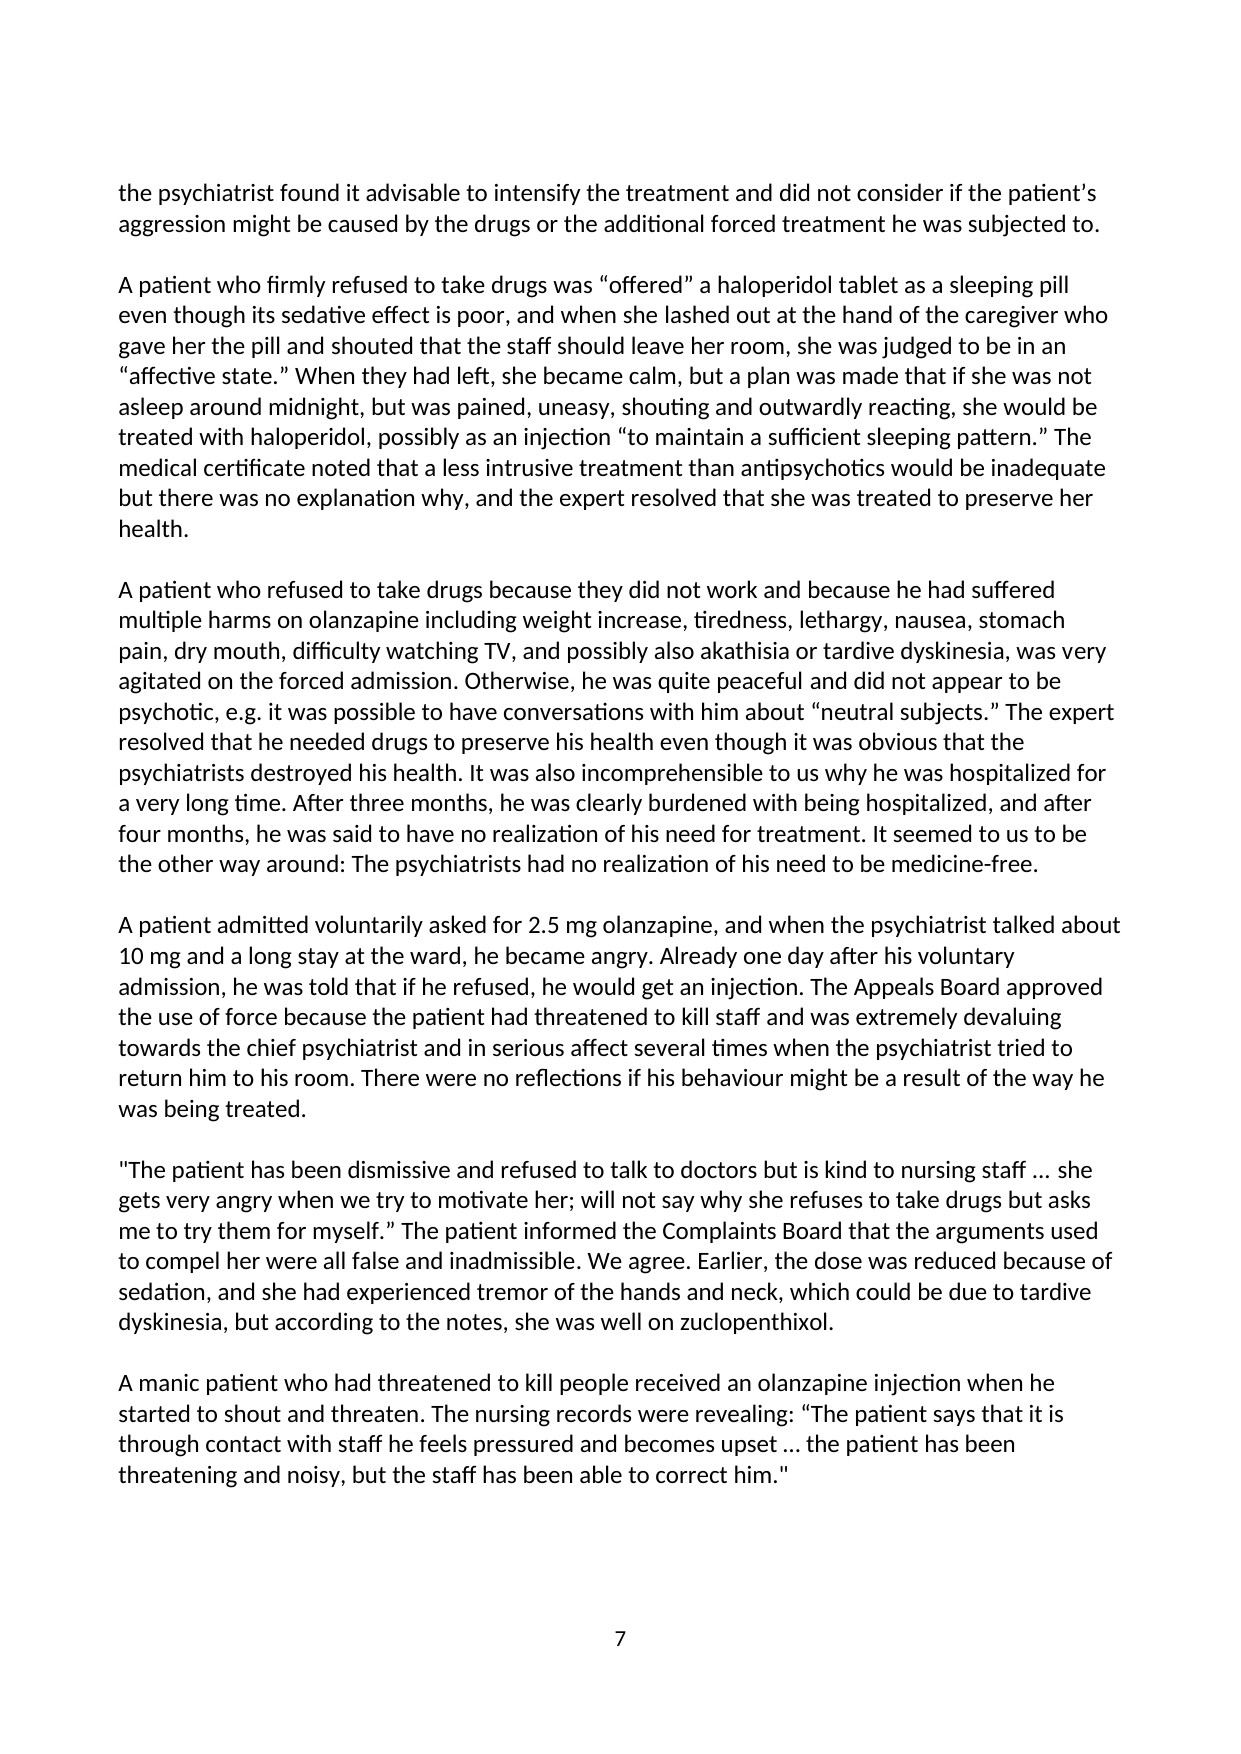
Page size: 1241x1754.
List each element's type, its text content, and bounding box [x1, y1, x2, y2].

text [118, 177, 1122, 238]
text A patient who refused to take drugs because they did not work and because he had suffered multiple harms on olanzapine including weight increase, tiredness, lethargy, nausea, stomach pain, dry mouth, difficulty watching TV, and possibly also akathisia or tardive dyskinesia, was very agitated on the forced admission. Otherwise, he was quite peaceful and did not appear to be psychotic, e.g. it was possible to have conversations with him about “neutral subjects.” The expert resolved that he needed drugs to preserve his health even though it was obvious that the psychiatrists destroyed his health. It was also incomprehensible to us why he was hospitalized for a very long time. After three months, he was clearly burdened with being hospitalized, and after four months, he was said to have no realization of his need for treatment. It seemed to us to be the other way around: The psychiatrists had no realization of his need to be medicine-free. [118, 574, 1122, 879]
text A patient admitted voluntarily asked for 2.5 mg olanzapine, and when the psychiatrist talked about 10 mg and a long stay at the ward, he became angry. Already one day after his voluntary admission, he was told that if he refused, he would get an injection. The Appeals Board approved the use of force because the patient had threatened to kill staff and was extremely devaluing towards the chief psychiatrist and in serious affect several times when the psychiatrist tried to return him to his room. There were no reflections if his behaviour might be a result of the way he was being treated. [118, 910, 1122, 1123]
text A manic patient who had threatened to kill people received an olanzapine injection when he started to shout and threaten. The nursing records were revealing: “The patient says that it is through contact with staff he feels pressured and becomes upset … the patient has been threatening and noisy, but the staff has been able to correct him." [118, 1367, 1122, 1489]
text A patient who firmly refused to take drugs was “offered” a haloperidol tablet as a sleeping pill even though its sedative effect is poor, and when she lashed out at the hand of the caregiver who gave her the pill and shouted that the staff should leave her room, she was judged to be in an “affective state.” When they had left, she became calm, but a plan was made that if she was not asleep around midnight, but was pained, uneasy, shouting and outwardly reacting, she would be treated with haloperidol, possibly as an injection “to maintain a sufficient sleeping pattern.” The medical certificate noted that a less intrusive treatment than antipsychotics would be inadequate but there was no explanation why, and the expert resolved that she was treated to preserve her health. [118, 269, 1122, 543]
text "The patient has been dismissive and refused to talk to doctors but is kind to nursing staff ... she gets very angry when we try to motivate her; will not say why she refuses to take drugs but asks me to try them for myself.” The patient informed the Complaints Board that the arguments used to compel her were all false and inadmissible. We agree. Earlier, the dose was reduced because of sedation, and she had experienced tremor of the hands and neck, which could be due to tardive dyskinesia, but according to the notes, she was well on zuclopenthixol. [118, 1154, 1122, 1337]
